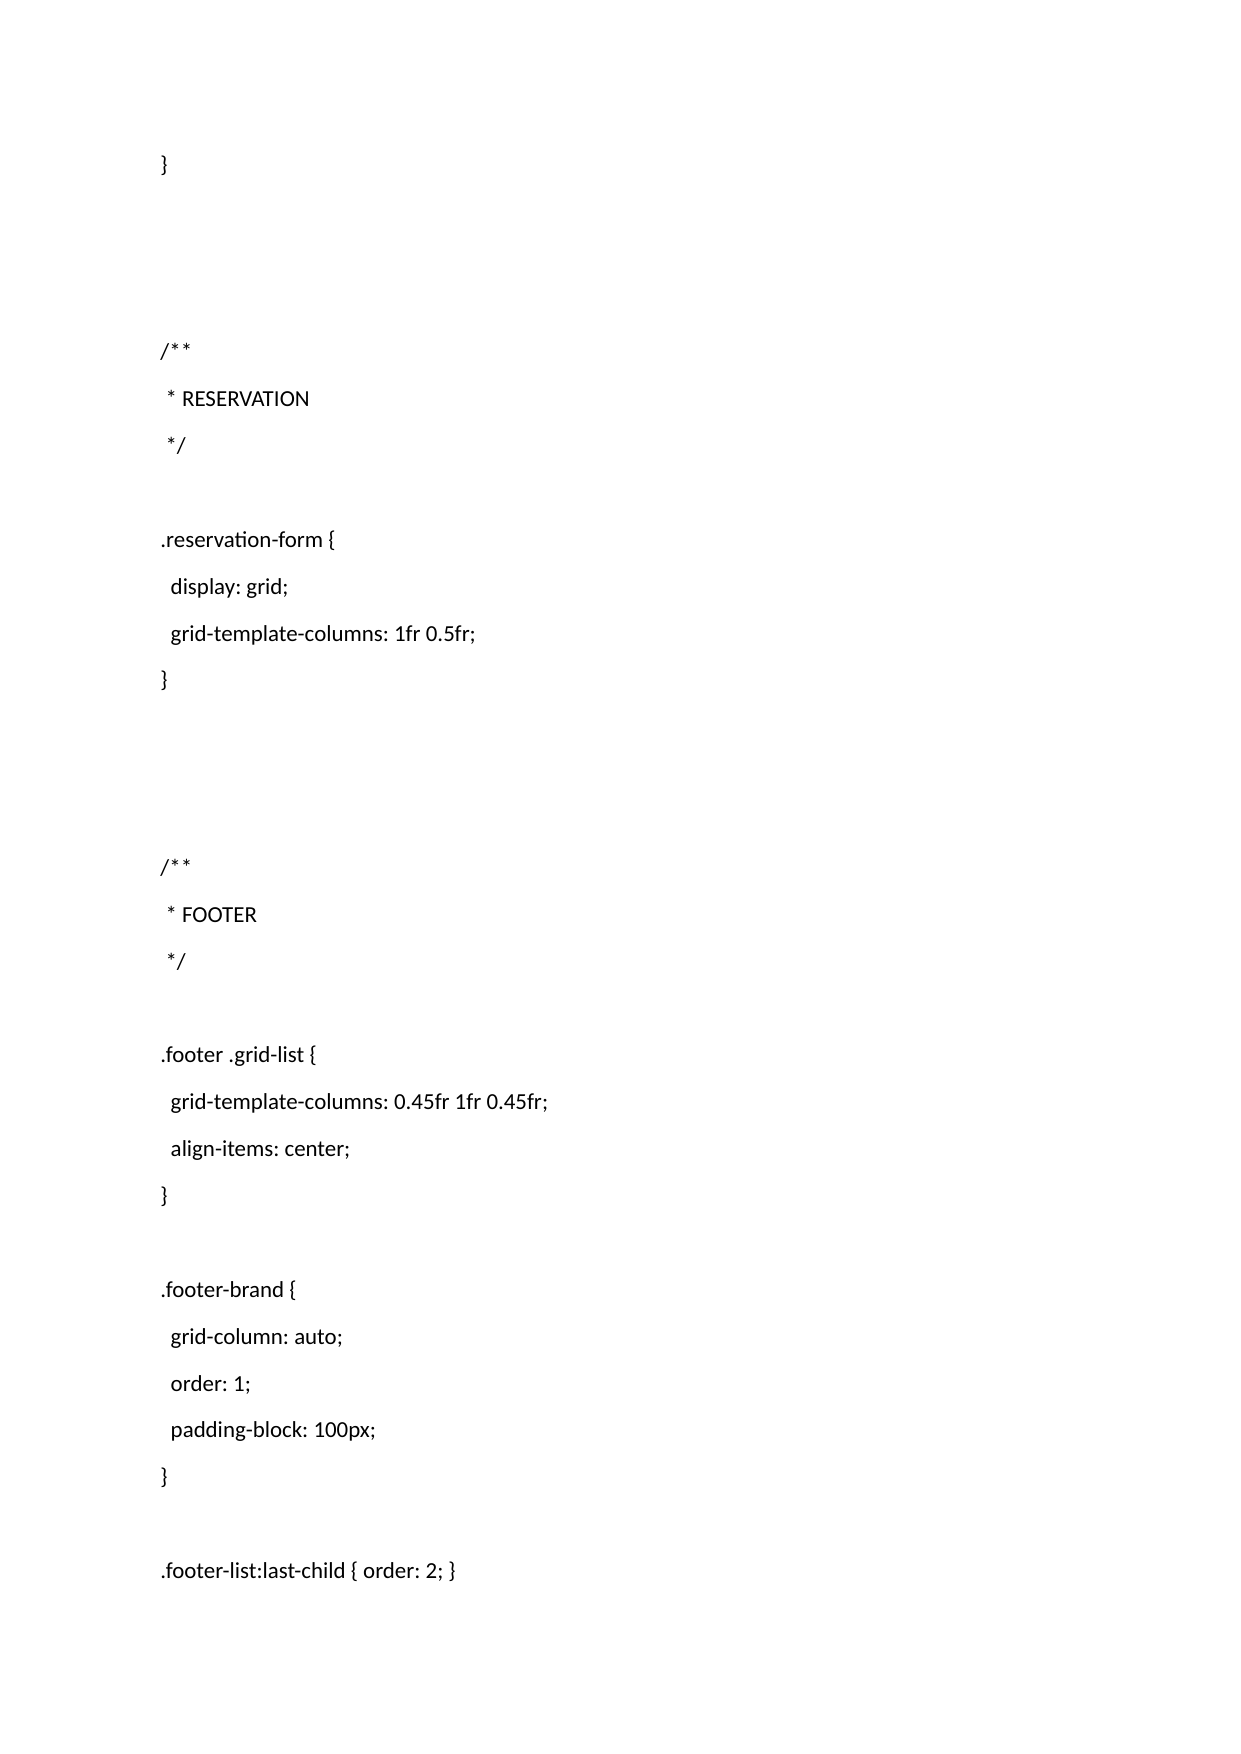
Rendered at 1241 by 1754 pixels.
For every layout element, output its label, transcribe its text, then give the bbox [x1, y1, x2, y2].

text .footer-list:last-child { order: 2; } [150, 1556, 1090, 1584]
text } [150, 666, 1090, 694]
text align-items: center; [150, 1134, 1090, 1162]
text * FOOTER [150, 900, 1090, 928]
text .footer-brand { [150, 1275, 1090, 1303]
text grid-template-columns: 1fr 0.5fr; [150, 619, 1090, 647]
text } [150, 1462, 1090, 1491]
text * RESERVATION [150, 384, 1090, 412]
text .reservation-form { [150, 525, 1090, 553]
text */ [150, 431, 1090, 459]
text } [150, 150, 1090, 178]
text */ [150, 947, 1090, 975]
text .footer .grid-list { [150, 1041, 1090, 1069]
text order: 1; [150, 1369, 1090, 1397]
text } [150, 1181, 1090, 1209]
text grid-template-columns: 0.45fr 1fr 0.45fr; [150, 1087, 1090, 1116]
text grid-column: auto; [150, 1322, 1090, 1350]
text /** [150, 337, 1090, 366]
text display: grid; [150, 572, 1090, 600]
text /** [150, 853, 1090, 881]
text padding-block: 100px; [150, 1416, 1090, 1444]
